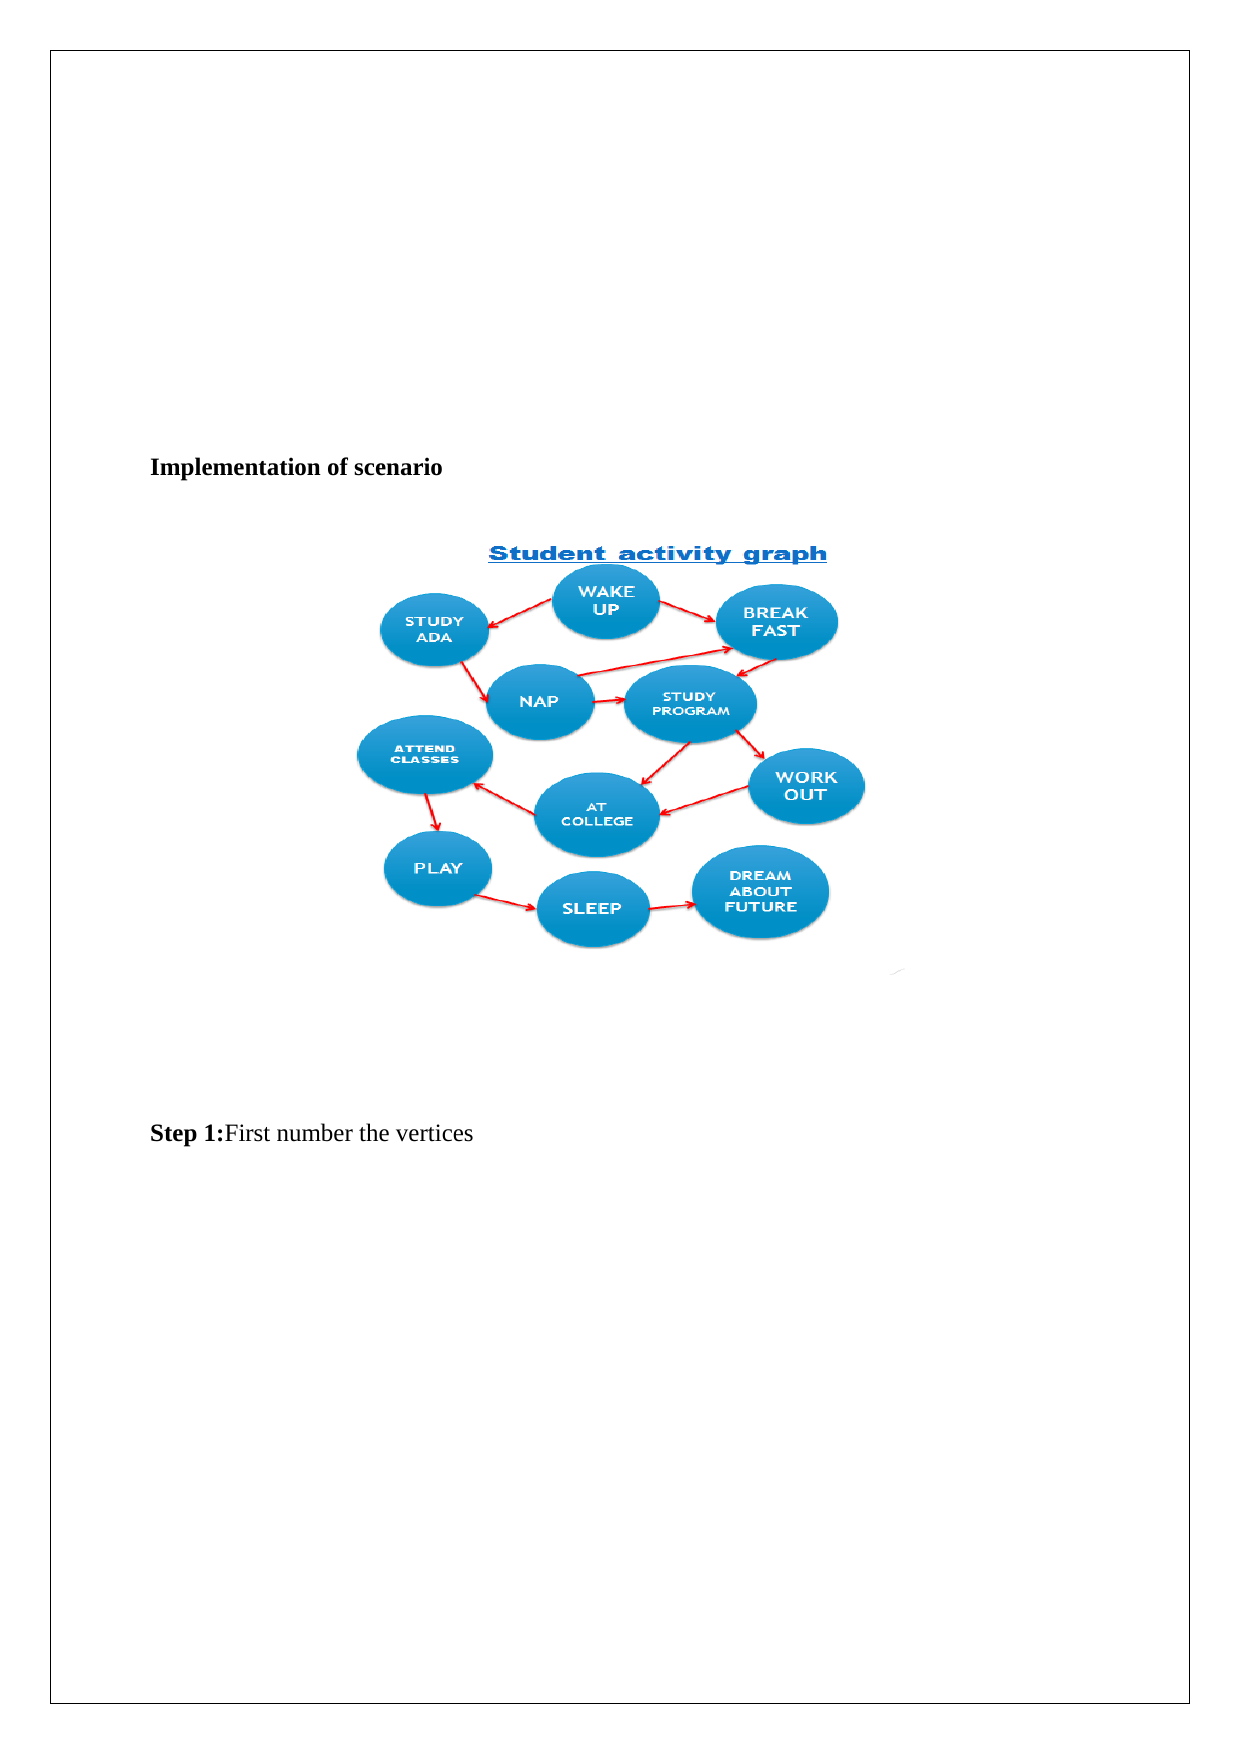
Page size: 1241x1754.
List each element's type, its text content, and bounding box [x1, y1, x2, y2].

text Implementation of scenario [150, 452, 1090, 481]
picture [335, 538, 905, 975]
text Step 1:First number the vertices [150, 1118, 1090, 1147]
